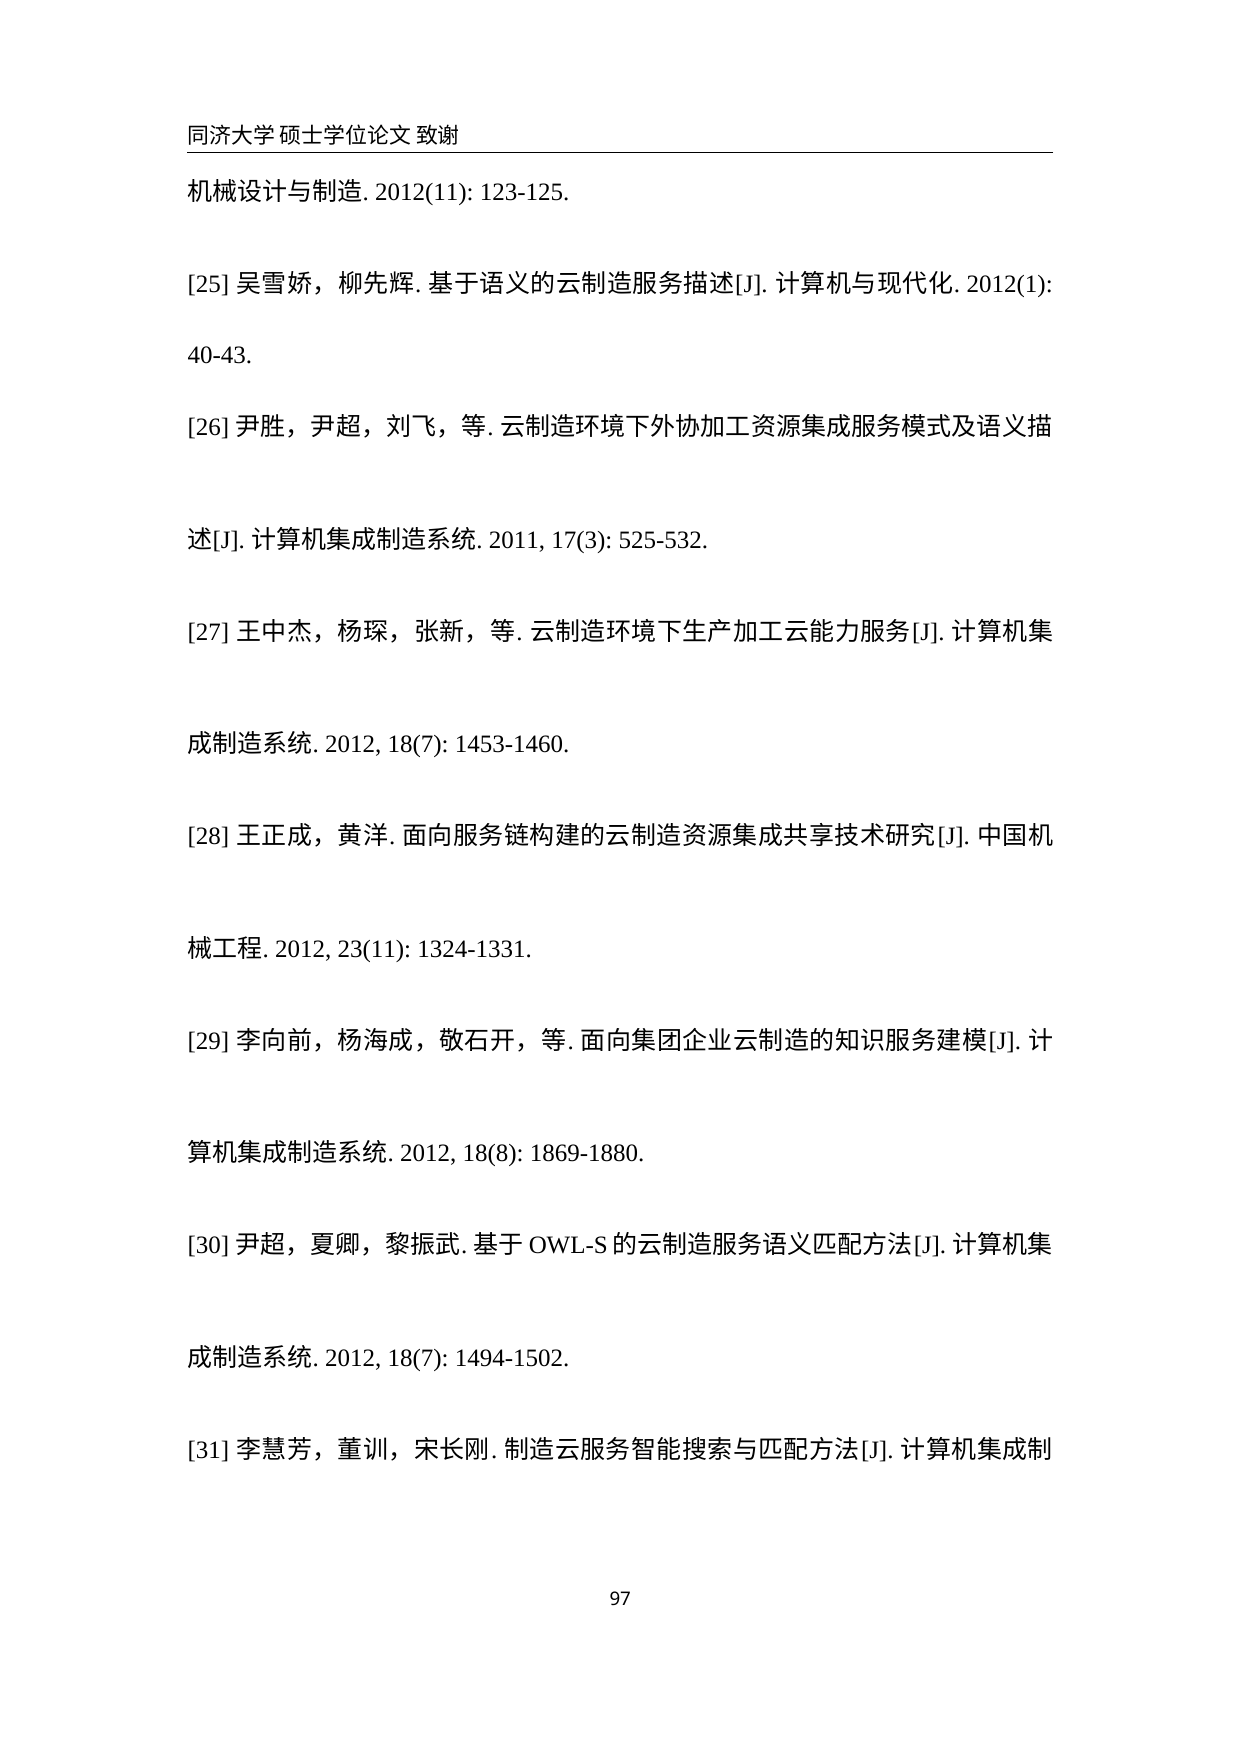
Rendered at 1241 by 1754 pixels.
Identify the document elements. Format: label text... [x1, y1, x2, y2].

text [27] 王中杰，杨琛，张新，等. 云制造环境下生产加工云能力服务[J]. 计算机集成制造系统. 2012, 18(7): 1453-1460. [187, 595, 1053, 776]
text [187, 156, 1053, 224]
text [26] 尹胜，尹超，刘飞，等. 云制造环境下外协加工资源集成服务模式及语义描述[J]. 计算机集成制造系统. 2011, 17(3): 525-532. [187, 391, 1053, 572]
text [29] 李向前，杨海成，敬石开，等. 面向集团企业云制造的知识服务建模[J]. 计算机集成制造系统. 2012, 18(8): 1869-1880. [187, 1004, 1053, 1185]
text [28] 王正成，黄洋. 面向服务链构建的云制造资源集成共享技术研究[J]. 中国机械工程. 2012, 23(11): 1324-1331. [187, 800, 1053, 981]
text [30] 尹超，夏卿，黎振武. 基于OWL-S的云制造服务语义匹配方法[J]. 计算机集成制造系统. 2012, 18(7): 1494-1502. [187, 1209, 1053, 1389]
text [25] 吴雪娇，柳先辉. 基于语义的云制造服务描述[J]. 计算机与现代化. 2012(1): 40-43. [187, 248, 1053, 372]
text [187, 1413, 1053, 1481]
